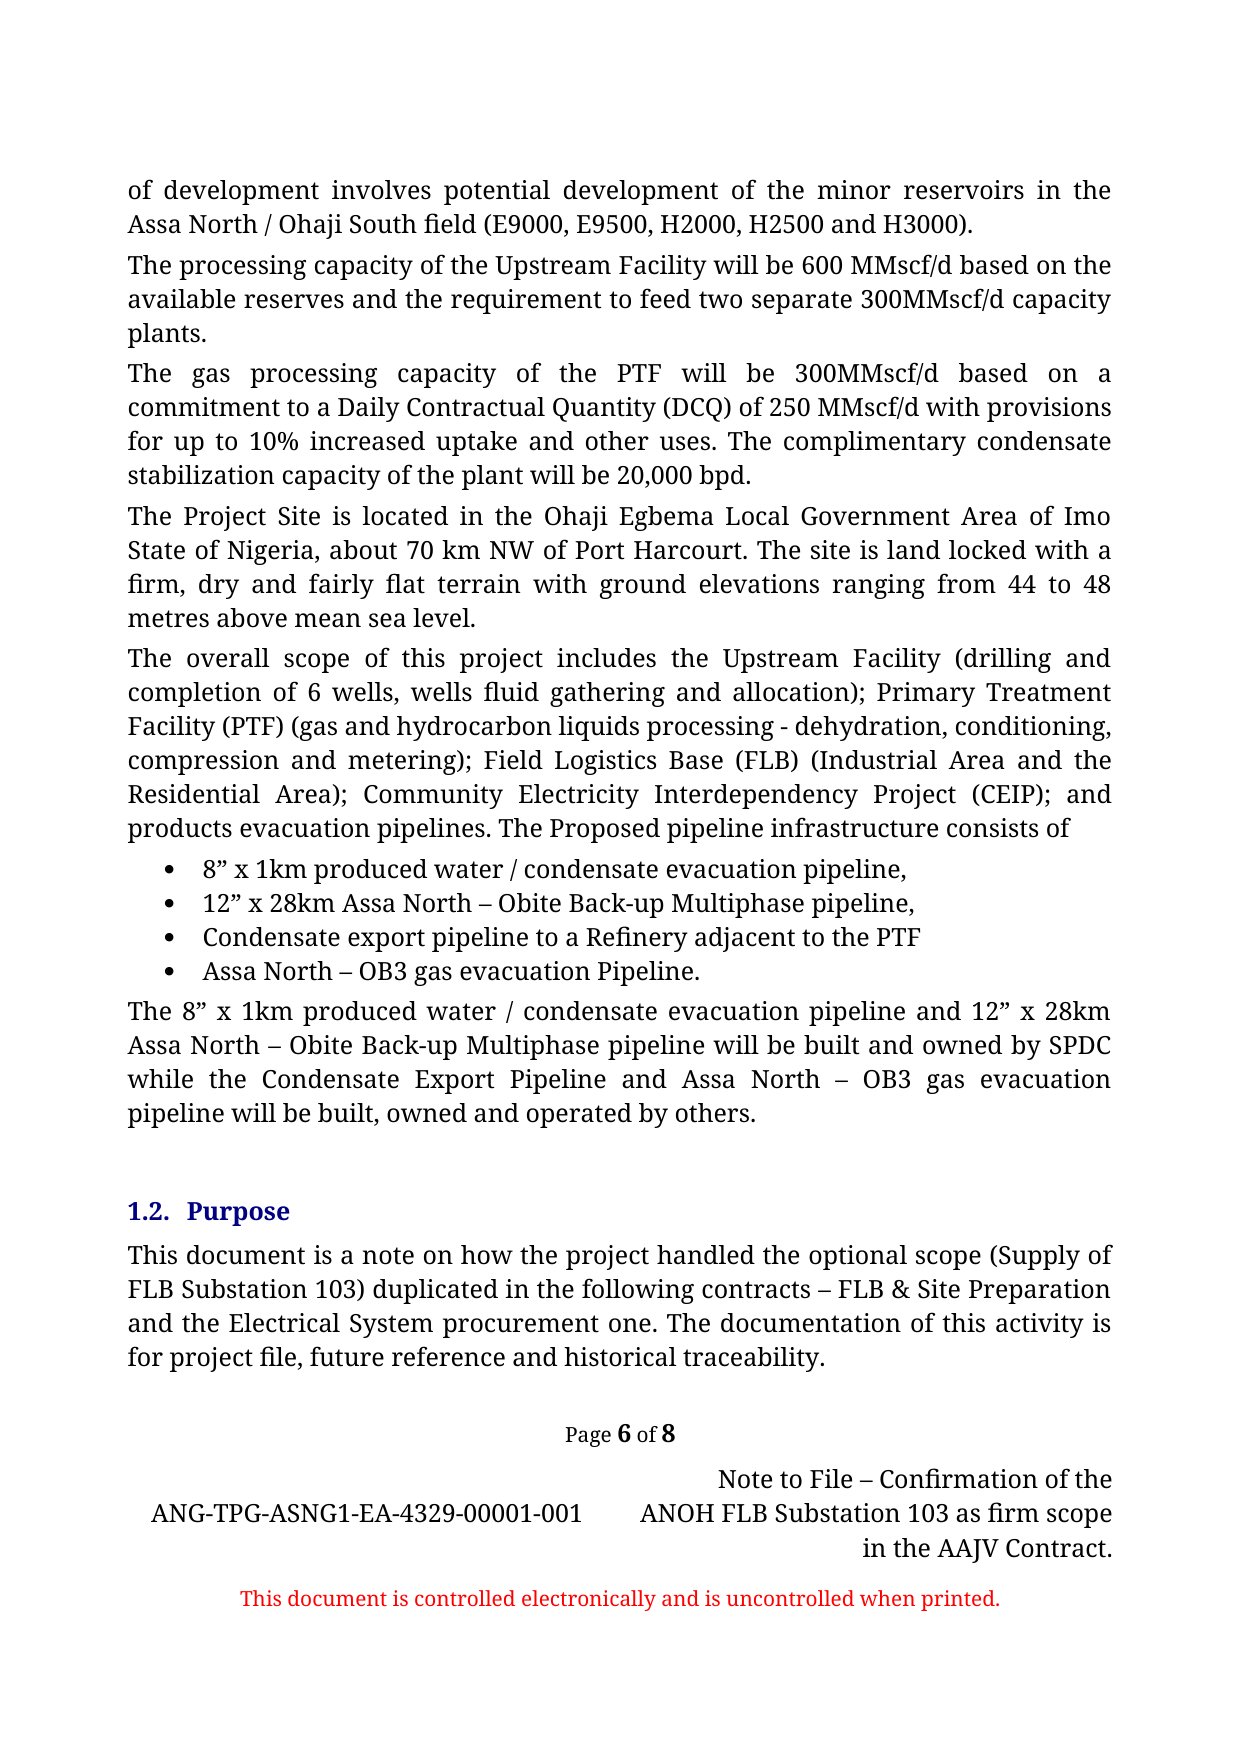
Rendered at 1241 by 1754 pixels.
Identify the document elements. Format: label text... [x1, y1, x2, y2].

list Condensate export pipeline to a Refinery adjacent to the PTF [165, 919, 1113, 953]
text This document is a note on how the project handled the optional scope (Supply of FLB Substation 103) duplicated in the following contracts – FLB & Site Preparation and the Electrical System procurement one. The documentation of this activity is for project file, future reference and historical traceability. [127, 1238, 1113, 1374]
text The gas processing capacity of the PTF will be 300MMscf/d based on a commitment to a Daily Contractual Quantity (DCQ) of 250 MMscf/d with provisions for up to 10% increased uptake and other uses. The complimentary condensate stabilization capacity of the plant will be 20,000 bpd. [127, 356, 1113, 492]
list 12” x 28km Assa North – Obite Back-up Multiphase pipeline, [165, 885, 1113, 919]
list 8” x 1km produced water / condensate evacuation pipeline, [165, 851, 1113, 885]
subtitle Purpose [127, 1193, 1113, 1227]
text The processing capacity of the Upstream Facility will be 600 MMscf/d based on the available reserves and the requirement to feed two separate 300MMscf/d capacity plants. [127, 247, 1113, 349]
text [127, 173, 1113, 241]
text The overall scope of this project includes the Upstream Facility (drilling and completion of 6 wells, wells fluid gathering and allocation); Primary Treatment Facility (PTF) (gas and hydrocarbon liquids processing - dehydration, conditioning, compression and metering); Field Logistics Base (FLB) (Industrial Area and the Residential Area); Community Electricity Interdependency Project (CEIP); and products evacuation pipelines. The Proposed pipeline infrastructure consists of [127, 641, 1113, 845]
list Assa North – OB3 gas evacuation Pipeline. [165, 953, 1113, 988]
text The 8” x 1km produced water / condensate evacuation pipeline and 12” x 28km Assa North – Obite Back-up Multiphase pipeline will be built and owned by SPDC while the Condensate Export Pipeline and Assa North – OB3 gas evacuation pipeline will be built, owned and operated by others. [127, 994, 1113, 1130]
text The Project Site is located in the Ohaji Egbema Local Government Area of Imo State of Nigeria, about 70 km NW of Port Harcourt. The site is land locked with a firm, dry and fairly flat terrain with ground elevations ranging from 44 to 48 metres above mean sea level. [127, 498, 1113, 634]
